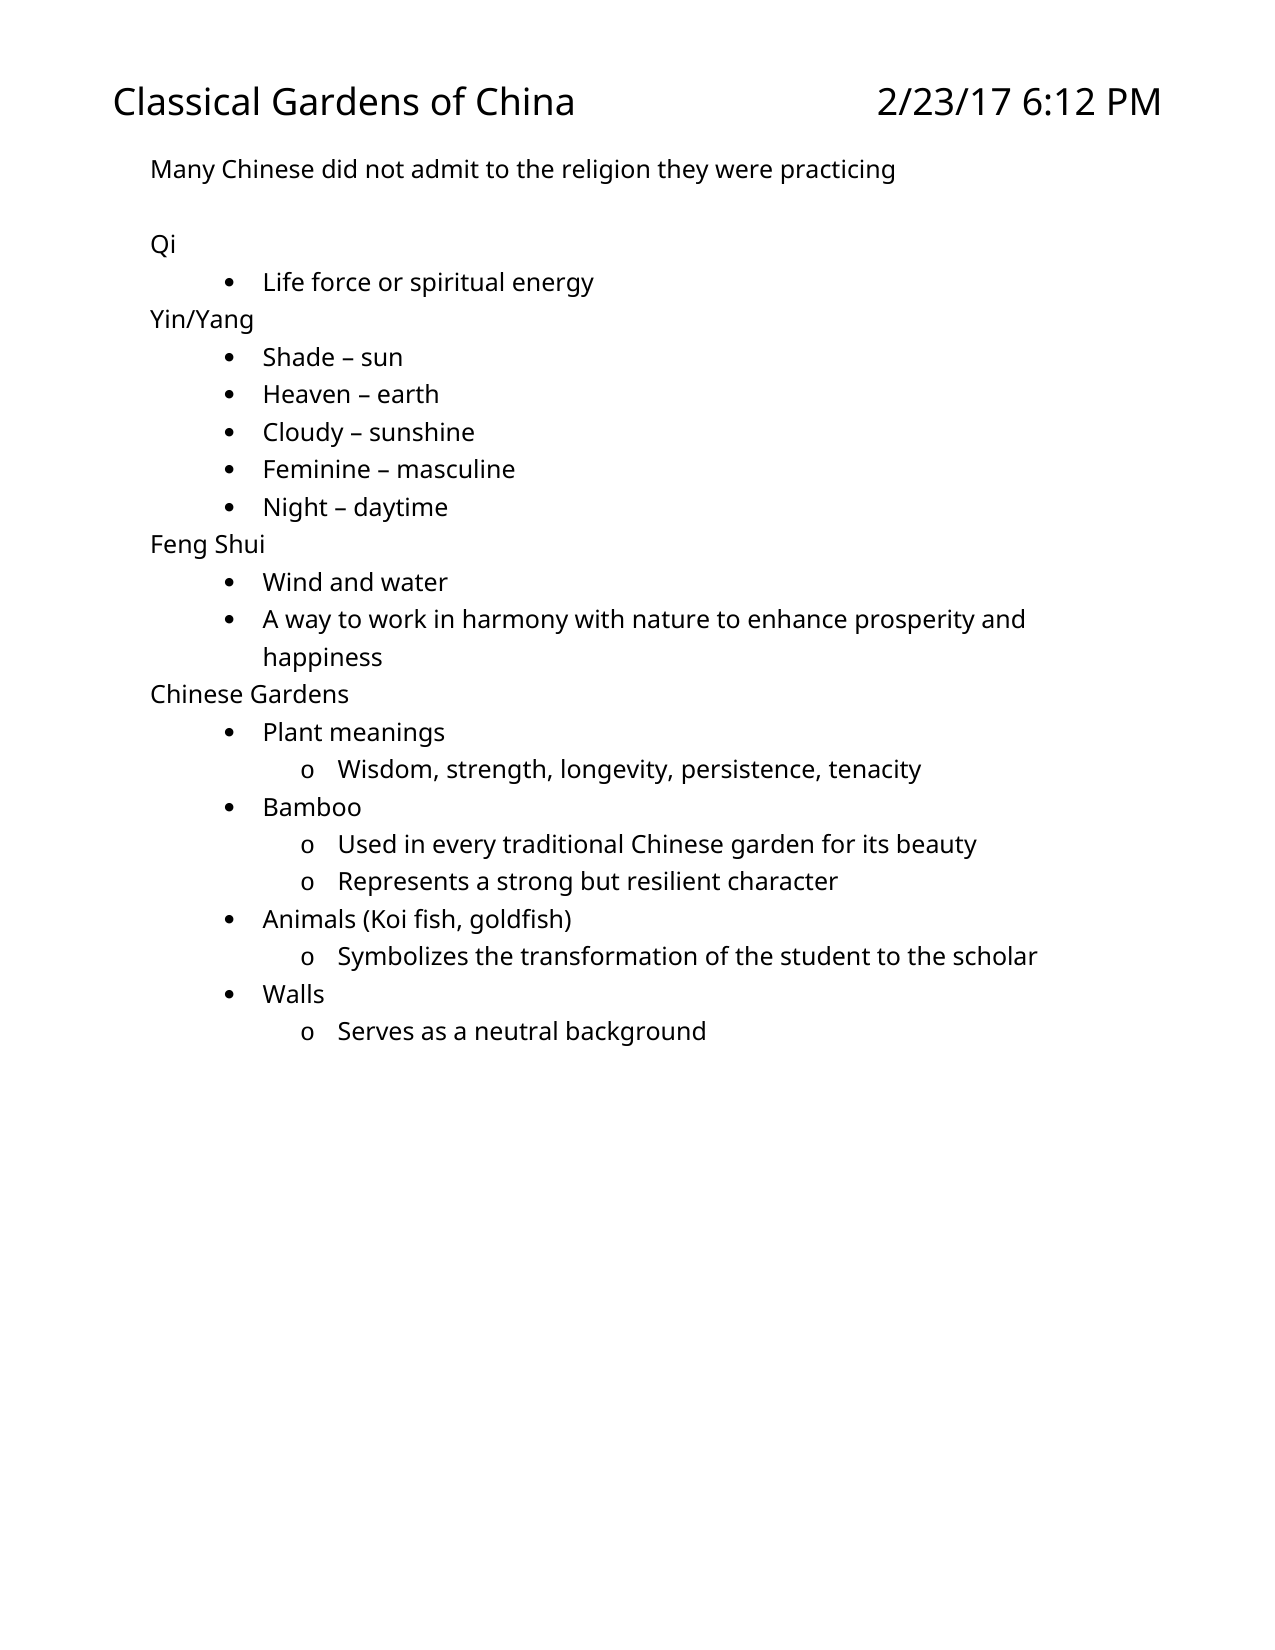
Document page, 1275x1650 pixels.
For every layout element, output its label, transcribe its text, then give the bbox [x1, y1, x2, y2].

text Qi [150, 225, 1125, 262]
text Heaven – earth [225, 375, 1125, 412]
text Plant meanings [225, 712, 1125, 750]
text Life force or spiritual energy [225, 262, 1125, 300]
text Bamboo [225, 787, 1125, 825]
text Shade – sun [225, 337, 1125, 375]
text Animals (Koi fish, goldfish) [225, 900, 1125, 937]
text Used in every traditional Chinese garden for its beauty [300, 825, 1125, 862]
text Yin/Yang [150, 300, 1125, 337]
text Feng Shui [150, 525, 1125, 562]
text Many Chinese did not admit to the religion they were practicing [150, 150, 1125, 187]
text Chinese Gardens [150, 675, 1125, 712]
text Serves as a neutral background [300, 1012, 1125, 1050]
text Wisdom, strength, longevity, persistence, tenacity [300, 750, 1125, 787]
text Wind and water [225, 562, 1125, 600]
text Feminine – masculine [225, 450, 1125, 487]
text Represents a strong but resilient character [300, 862, 1125, 900]
text Walls [225, 975, 1125, 1012]
text Night – daytime [225, 487, 1125, 525]
text Cloudy – sunshine [225, 412, 1125, 450]
text Symbolizes the transformation of the student to the scholar [300, 937, 1125, 975]
text A way to work in harmony with nature to enhance prosperity and happiness [225, 600, 1125, 675]
